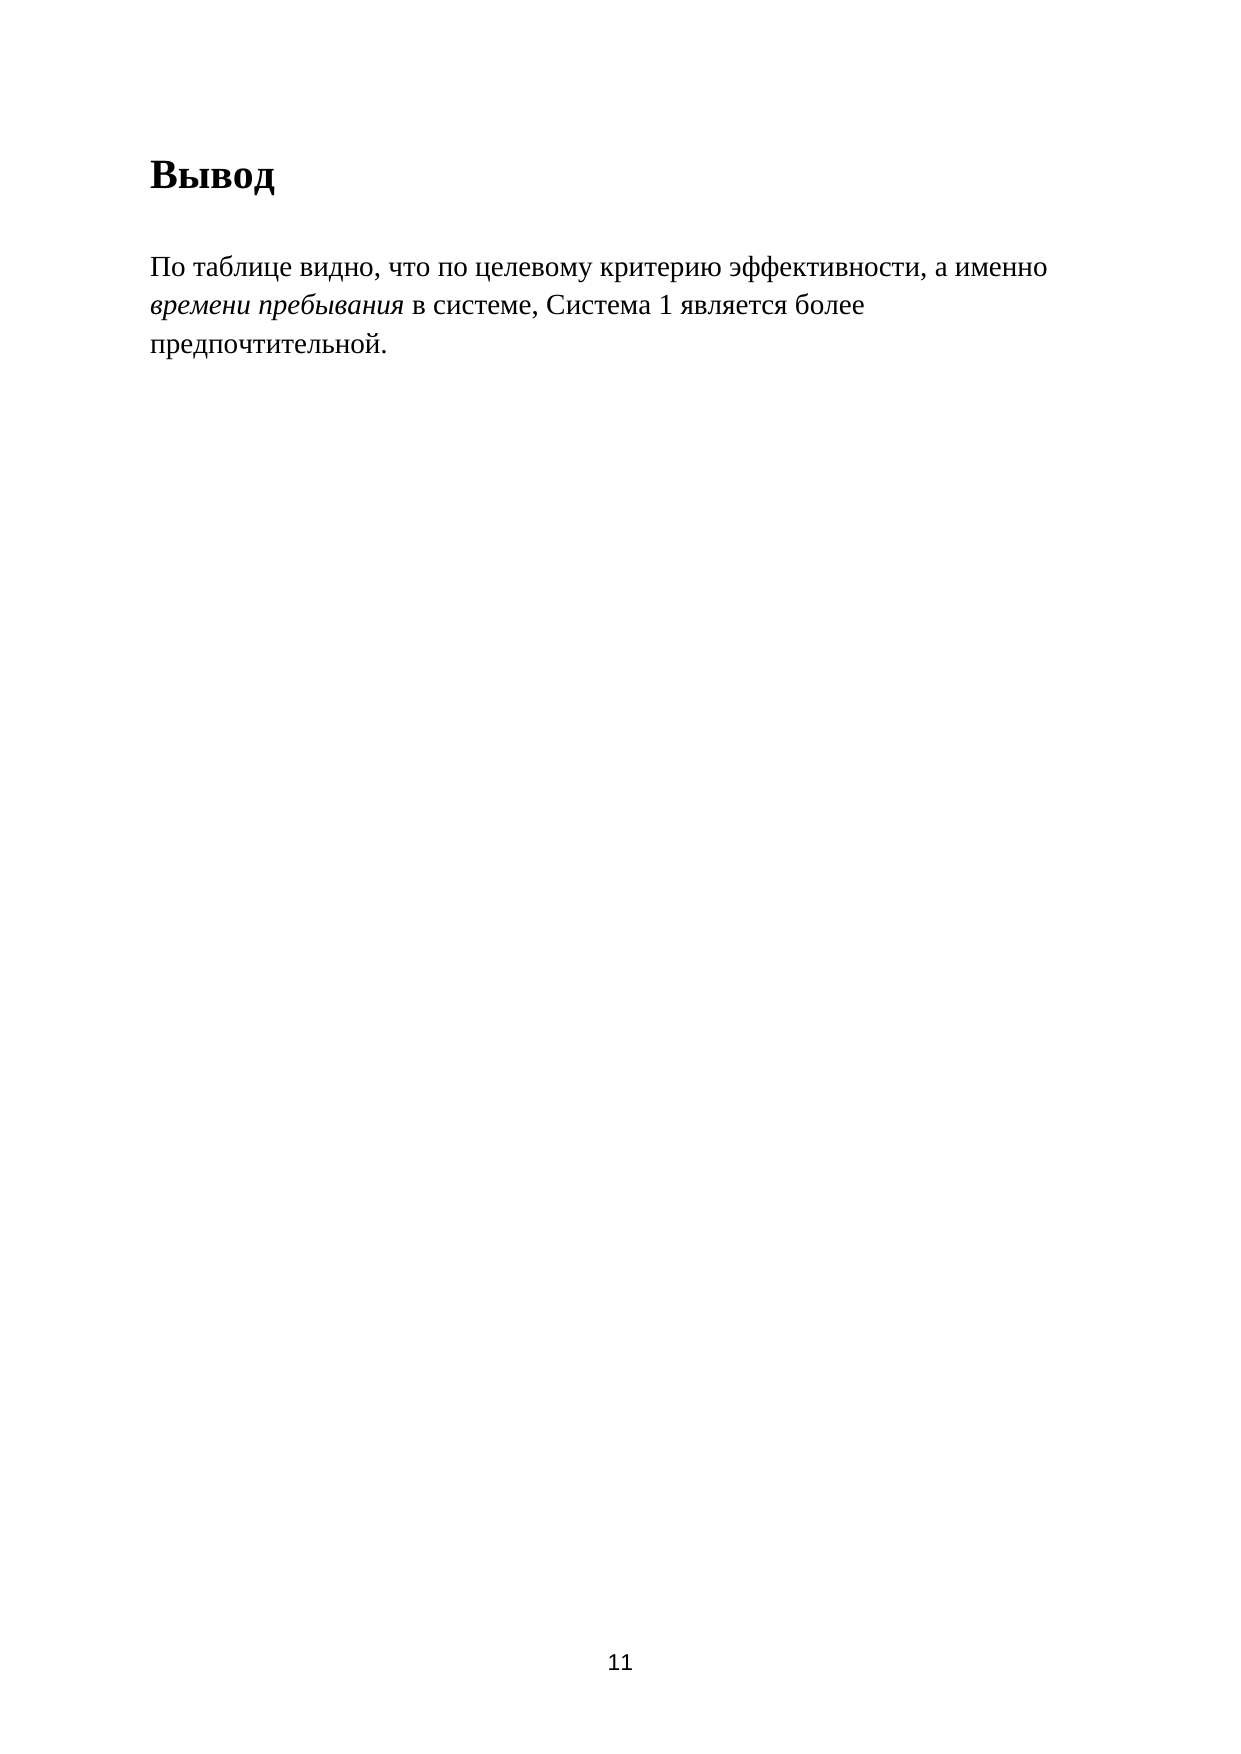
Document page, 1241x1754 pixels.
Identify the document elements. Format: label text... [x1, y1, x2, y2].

subtitle Вывод [150, 150, 1090, 198]
text По таблице видно, что по целевому критерию эффективности, а именно времени пребывания в системе, Система 1 является более предпочтительной. [150, 249, 1090, 359]
